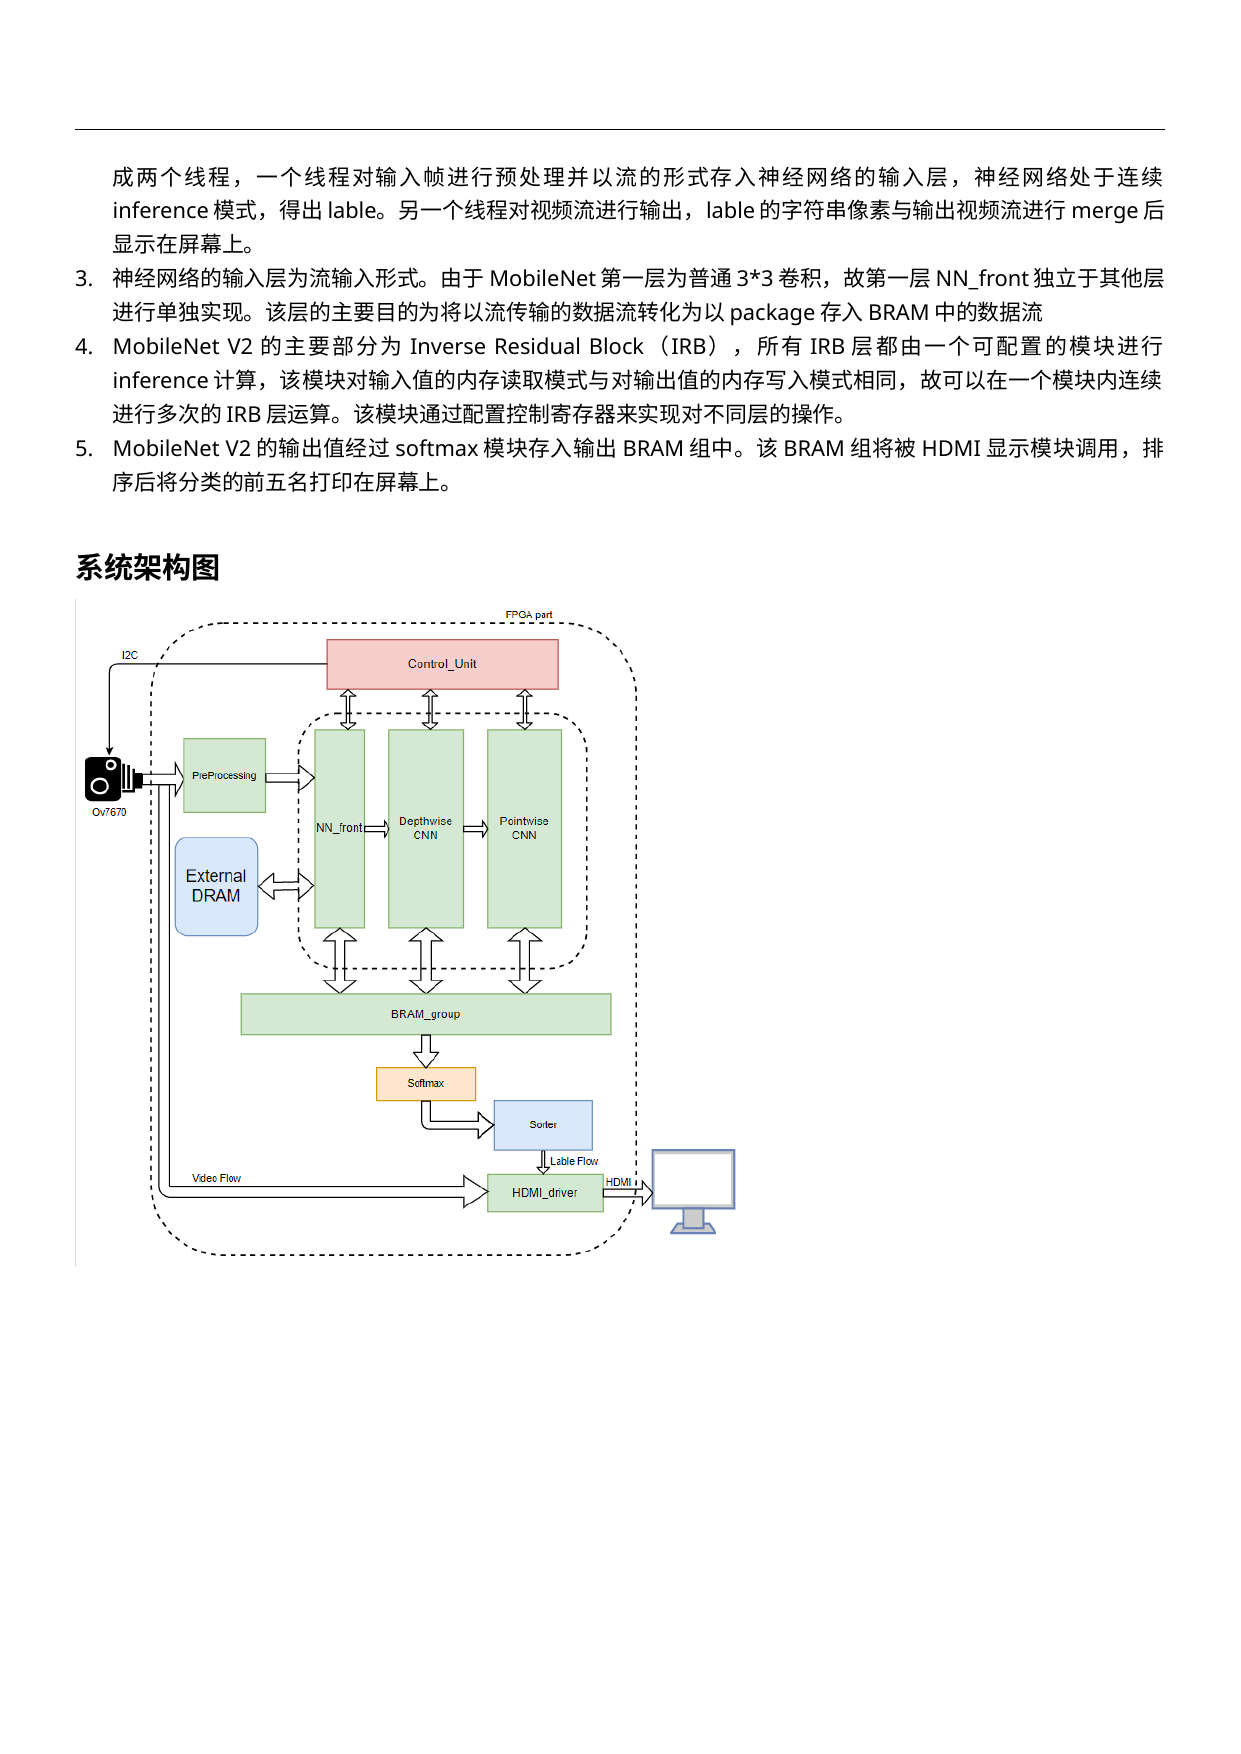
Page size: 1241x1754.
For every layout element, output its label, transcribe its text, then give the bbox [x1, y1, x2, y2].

text 系统架构图 [75, 532, 1165, 600]
list MobileNet V2的主要部分为Inverse Residual Block（IRB），所有IRB层都由一个可配置的模块进行inference计算，该模块对输入值的内存读取模式与对输出值的内存写入模式相同，故可以在一个模块内连续进行多次的IRB层运算。该模块通过配置控制寄存器来实现对不同层的操作。 [75, 328, 1165, 430]
list MobileNet V2的输出值经过softmax模块存入输出BRAM组中。该BRAM组将被HDMI显示模块调用，排序后将分类的前五名打印在屏幕上。 [75, 430, 1165, 498]
picture [75, 599, 747, 1267]
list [75, 158, 1165, 260]
list 神经网络的输入层为流输入形式。由于MobileNet第一层为普通3*3卷积，故第一层NN_front独立于其他层进行单独实现。该层的主要目的为将以流传输的数据流转化为以package存入BRAM中的数据流 [75, 260, 1165, 328]
